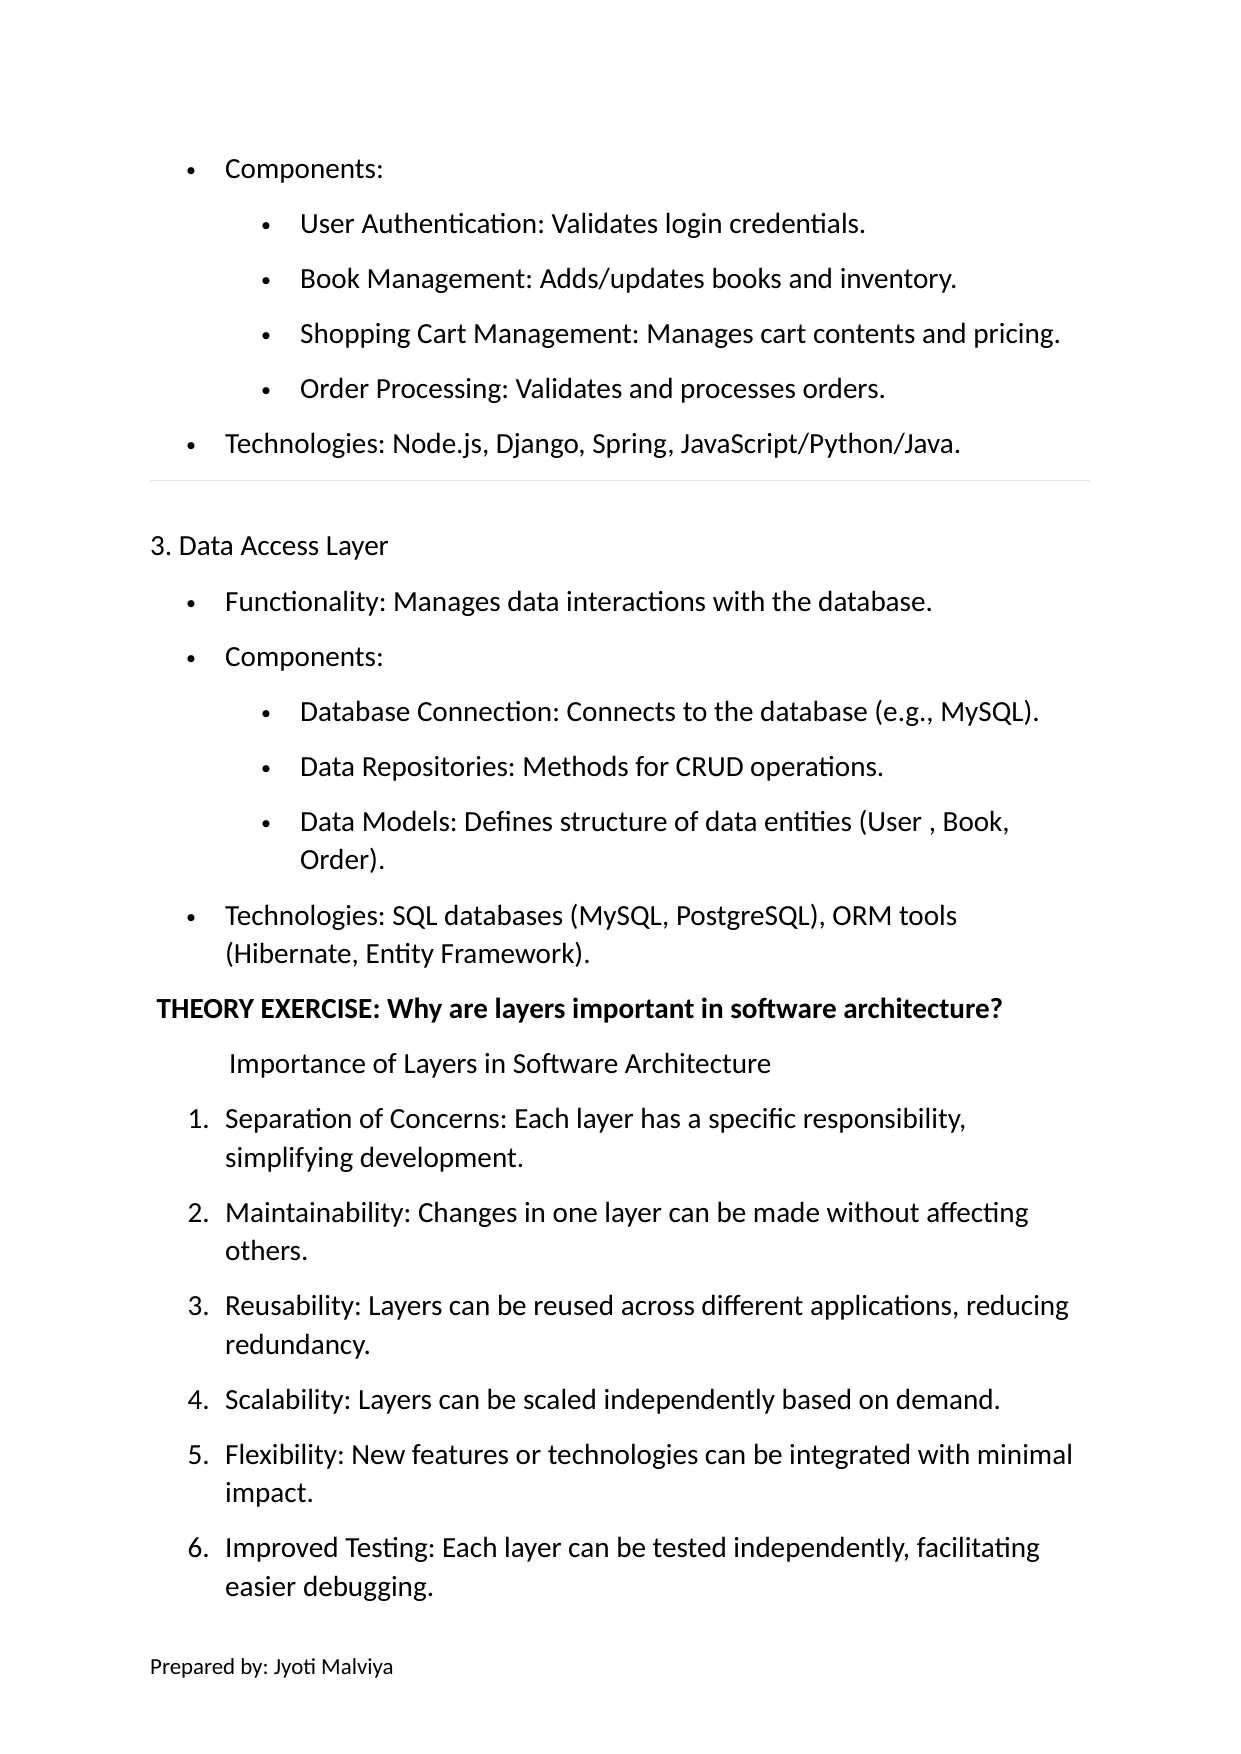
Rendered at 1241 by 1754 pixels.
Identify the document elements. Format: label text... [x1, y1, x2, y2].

list Components: [187, 638, 1090, 673]
list Maintainability: Changes in one layer can be made without affecting others. [187, 1194, 1090, 1268]
list Data Models: Defines structure of data entities (User , Book, Order). [262, 803, 1090, 877]
list User Authentication: Validates login credentials. [262, 205, 1090, 241]
list Order Processing: Validates and processes orders. [262, 370, 1090, 406]
list Reusability: Layers can be reused across different applications, reducing redundancy. [187, 1287, 1090, 1361]
list Components: [187, 150, 1090, 186]
list Separation of Concerns: Each layer has a specific responsibility, simplifying development. [187, 1100, 1090, 1174]
list Database Connection: Connects to the database (e.g., MySQL). [262, 693, 1090, 728]
list Technologies: SQL databases (MySQL, PostgreSQL), ORM tools (Hibernate, Entity Framework). [187, 897, 1090, 971]
list Shopping Cart Management: Manages cart contents and pricing. [262, 315, 1090, 351]
list Functionality: Manages data interactions with the database. [187, 583, 1090, 618]
list Scalability: Layers can be scaled independently based on demand. [187, 1381, 1090, 1417]
list Data Repositories: Methods for CRUD operations. [262, 748, 1090, 783]
list Technologies: Node.js, Django, Spring, JavaScript/Python/Java. [187, 426, 1090, 461]
text 3. Data Access Layer [150, 527, 1090, 563]
list Book Management: Adds/updates books and inventory. [262, 260, 1090, 296]
list Flexibility: New features or technologies can be integrated with minimal impact. [187, 1436, 1090, 1510]
text Importance of Layers in Software Architecture [150, 1045, 1090, 1081]
text THEORY EXERCISE: Why are layers important in software architecture? [150, 990, 1090, 1026]
list Improved Testing: Each layer can be tested independently, facilitating easier debugging. [187, 1529, 1090, 1604]
